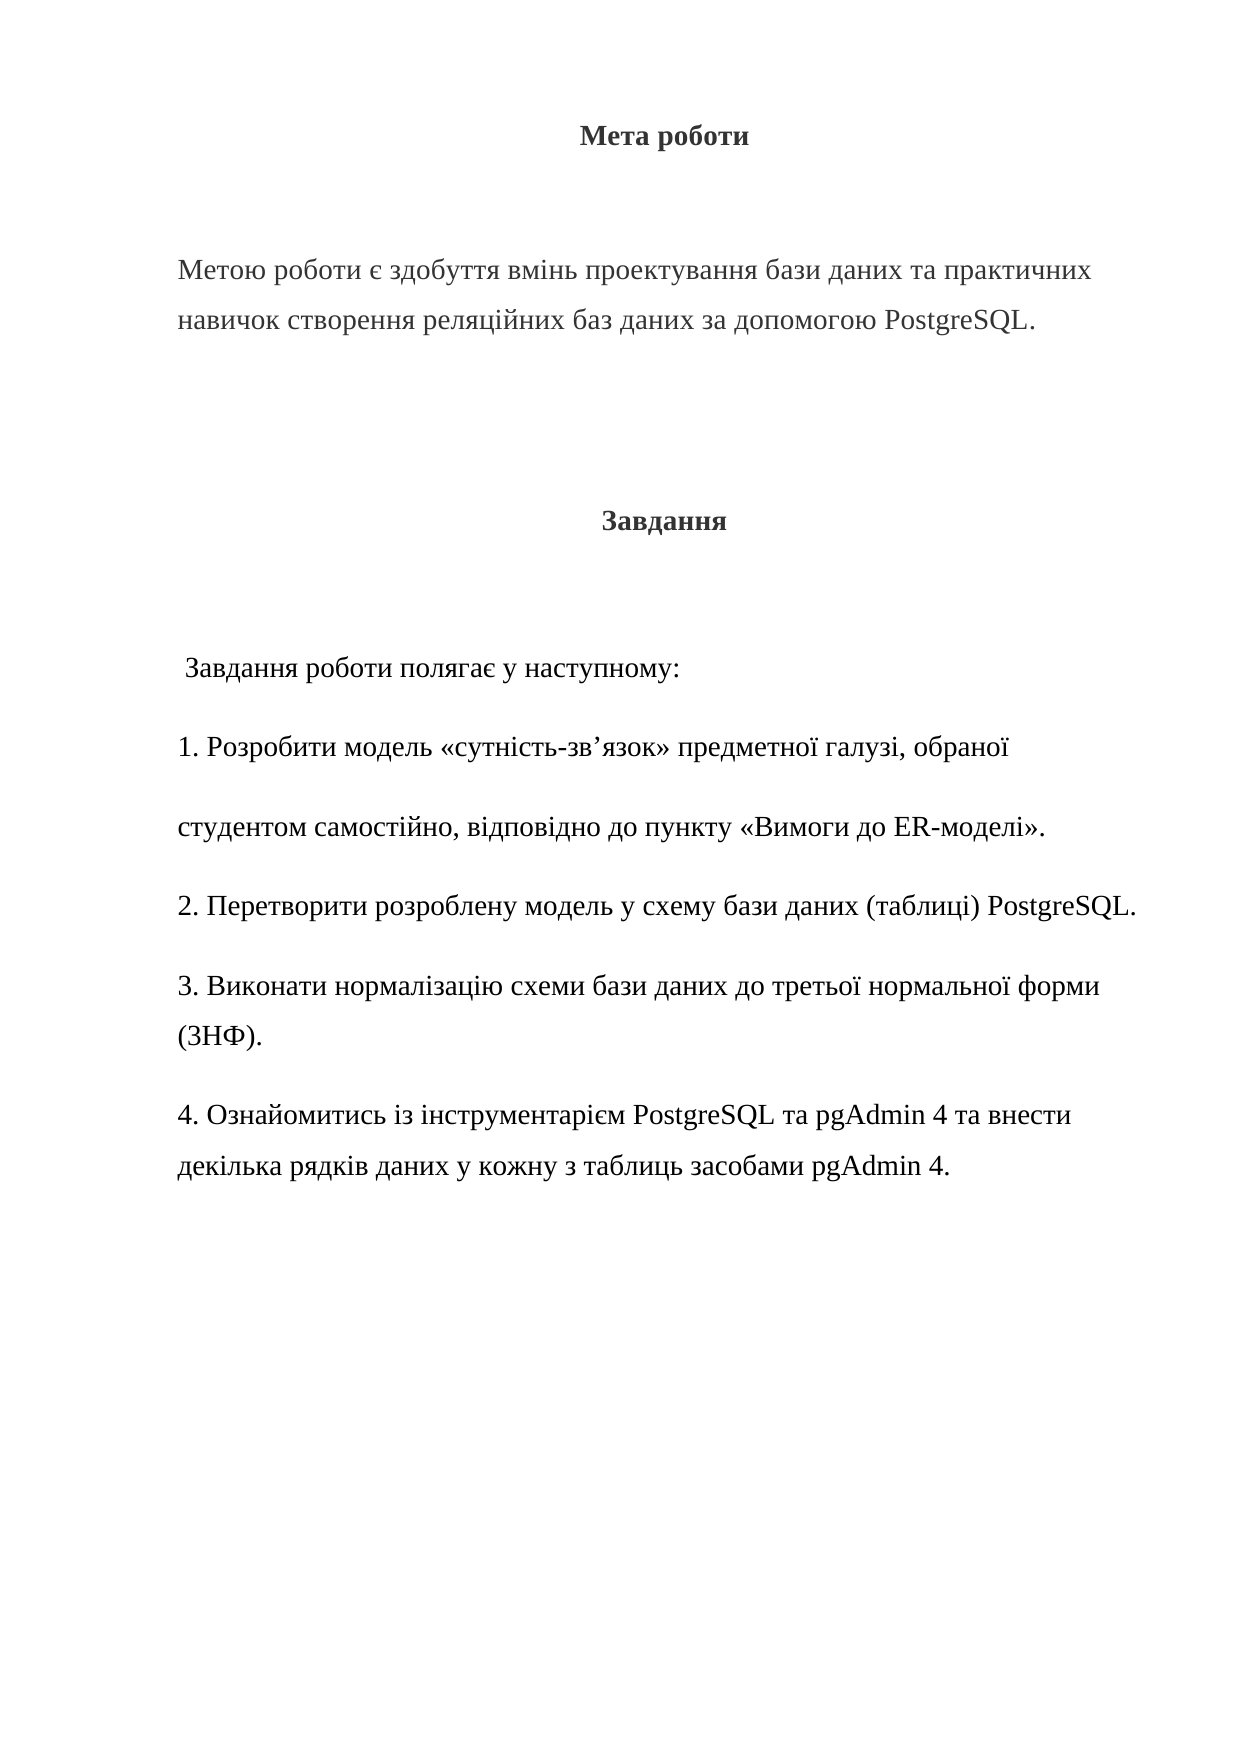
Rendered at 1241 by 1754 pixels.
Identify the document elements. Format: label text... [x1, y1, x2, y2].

text Мета роботи [177, 118, 1152, 152]
text Метою роботи є здобуття вмінь проектування бази даних та практичних навичок створення реляційних баз даних за допомогою PostgreSQL. [177, 252, 1152, 336]
text Завдання роботи полягає у наступному: [177, 650, 1152, 683]
text 1. Розробити модель «сутність-зв’язок» предметної галузі, обраної [177, 729, 1152, 763]
text Завдання [177, 503, 1152, 537]
text 2. Перетворити розроблену модель у схему бази даних (таблиці) PostgreSQL. [177, 888, 1152, 922]
text 3. Виконати нормалізацію схеми бази даних до третьої нормальної форми (3НФ). [177, 968, 1152, 1052]
text 4. Ознайомитись із інструментарієм PostgreSQL та pgAdmin 4 та внести декілька рядків даних у кожну з таблиць засобами pgAdmin 4. [177, 1097, 1152, 1181]
text студентом самостійно, відповідно до пункту «Вимоги до ER-моделі». [177, 809, 1152, 842]
